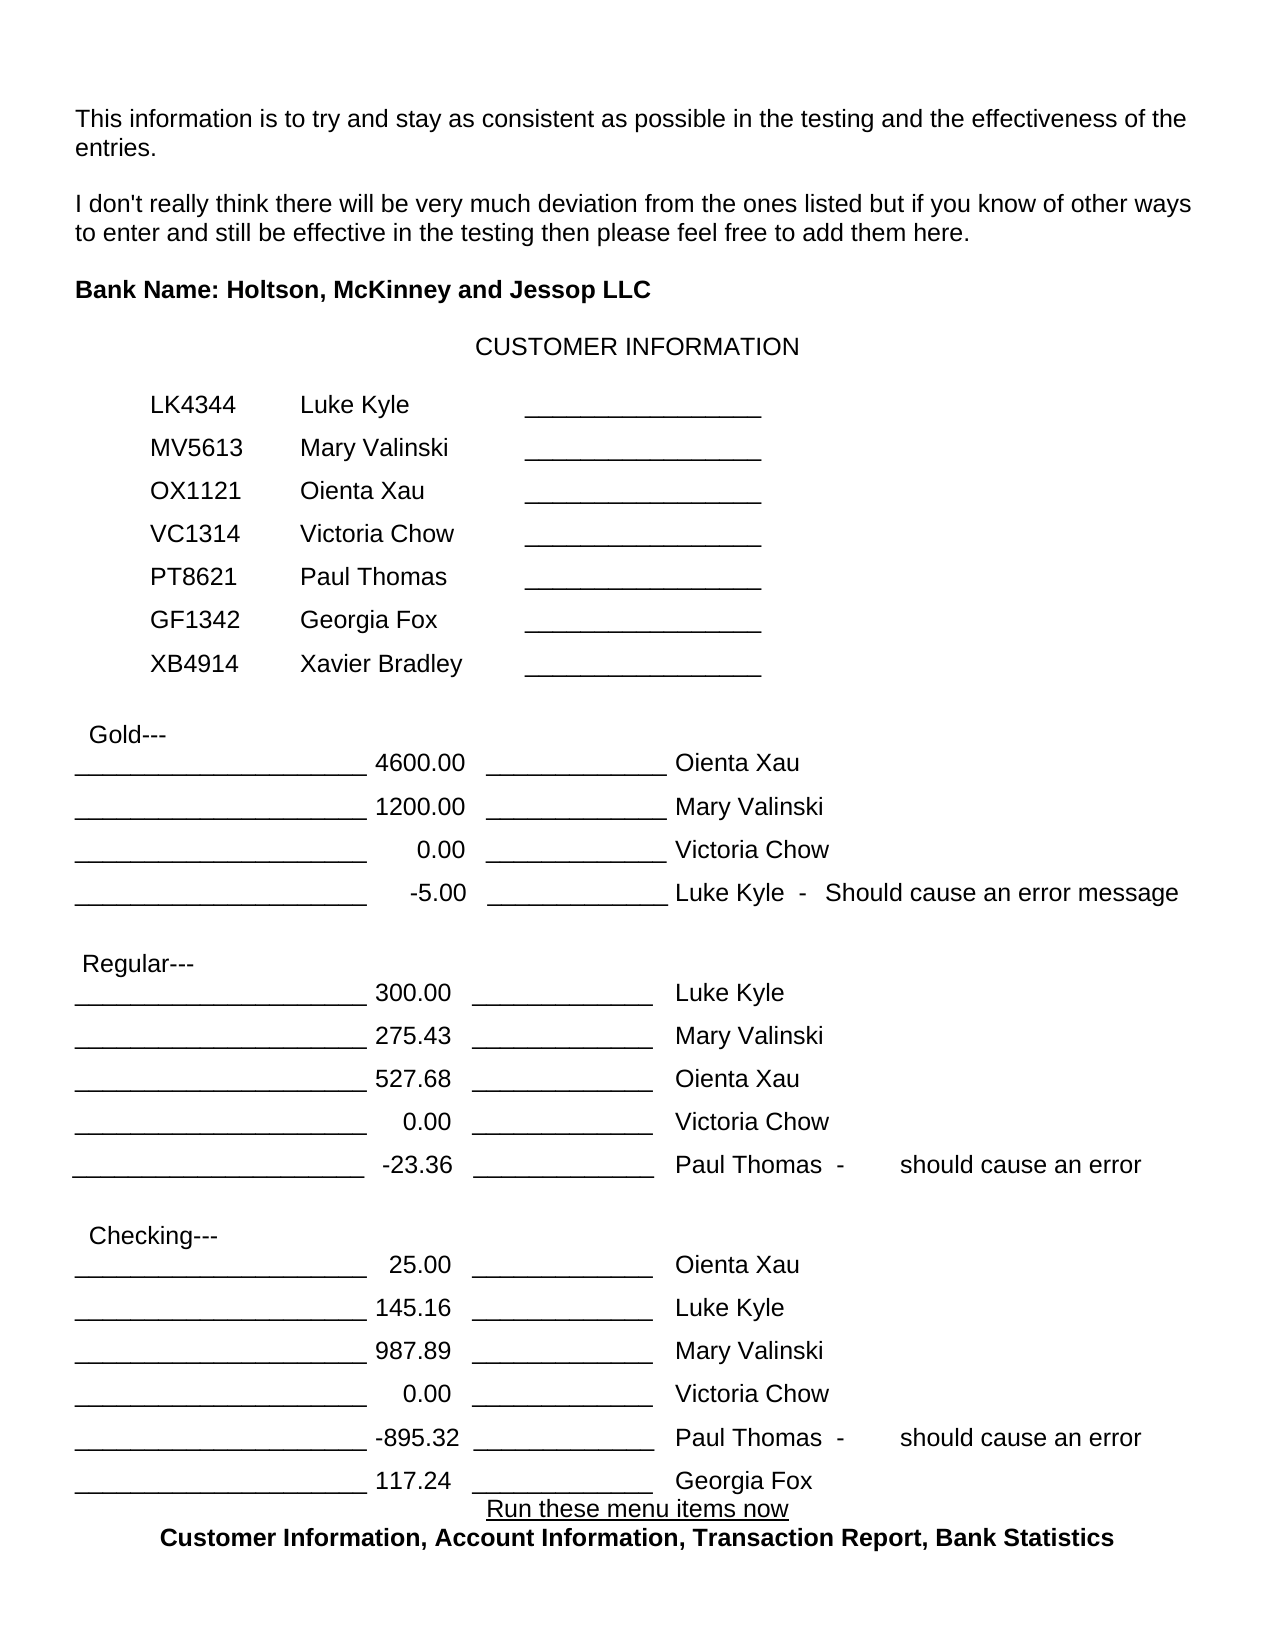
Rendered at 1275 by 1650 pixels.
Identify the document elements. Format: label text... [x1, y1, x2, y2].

text _____________________ 25.00 _____________ Oienta Xau [75, 1250, 1200, 1279]
text PT8621 Paul Thomas _________________ [75, 562, 1200, 591]
text _____________________ 1200.00 _____________ Mary Valinski [75, 792, 1200, 820]
text LK4344 Luke Kyle _________________ [75, 390, 1200, 418]
text MV5613 Mary Valinski _________________ [75, 433, 1200, 462]
text Customer Information, Account Information, Transaction Report, Bank Statistics [75, 1523, 1200, 1552]
text OX1121 Oienta Xau _________________ [75, 476, 1200, 505]
text I don't really think there will be very much deviation from the ones listed but if you know of other ways to enter and still be effective in the testing then please feel free to add them here. [75, 189, 1200, 247]
text Regular--- [75, 949, 1200, 978]
text _____________________ -23.36 _____________ Paul Thomas - should cause an error [66, 1150, 1200, 1179]
text _____________________ 0.00 _____________ Victoria Chow [75, 1379, 1200, 1408]
text This information is to try and stay as consistent as possible in the testing and the effectiveness of the entries. [75, 104, 1200, 161]
text XB4914 Xavier Bradley _________________ [75, 648, 1200, 677]
text _____________________ 987.89 _____________ Mary Valinski [75, 1336, 1200, 1365]
text _____________________ 117.24 _____________ Georgia Fox [75, 1466, 1200, 1494]
text _____________________ 275.43 _____________ Mary Valinski [75, 1021, 1200, 1049]
text CUSTOMER INFORMATION [75, 332, 1200, 361]
text GF1342 Georgia Fox _________________ [75, 605, 1200, 634]
text _____________________ 527.68 _____________ Oienta Xau [75, 1064, 1200, 1093]
text _____________________ 0.00 _____________ Victoria Chow [75, 1107, 1200, 1136]
text Gold--- [75, 720, 1200, 748]
text Bank Name: Holtson, McKinney and Jessop LLC [75, 276, 1200, 304]
text _____________________ 4600.00 _____________ Oienta Xau [75, 748, 1200, 777]
text _____________________ 145.16 _____________ Luke Kyle [75, 1293, 1200, 1322]
text _____________________ -895.32 _____________ Paul Thomas - should cause an error [75, 1423, 1200, 1451]
text _____________________ 0.00 _____________ Victoria Chow [75, 835, 1200, 863]
text VC1314 Victoria Chow _________________ [75, 519, 1200, 548]
text Run these menu items now [75, 1494, 1200, 1523]
text Checking--- [75, 1221, 1200, 1250]
text _____________________ -5.00 _____________ Luke Kyle - Should cause an error message [75, 878, 1200, 907]
text _____________________ 300.00 _____________ Luke Kyle [75, 978, 1200, 1006]
